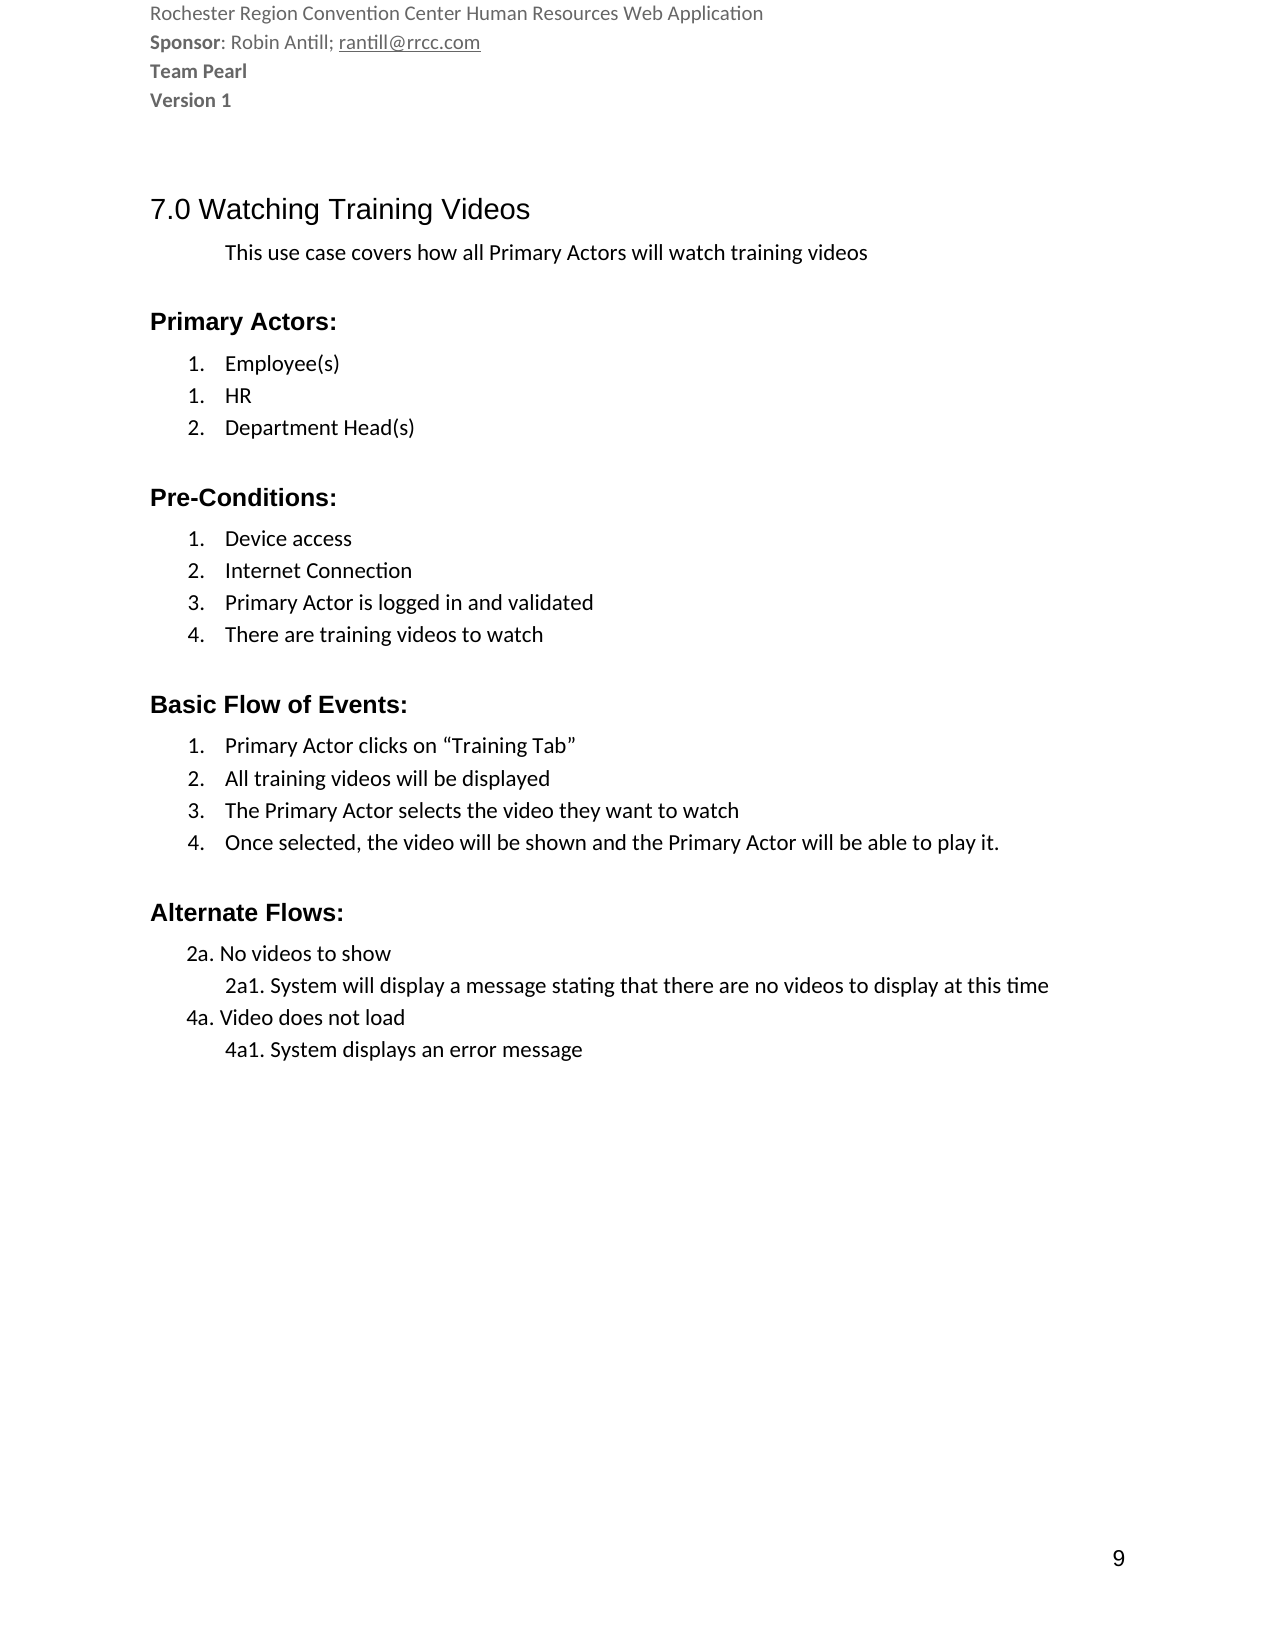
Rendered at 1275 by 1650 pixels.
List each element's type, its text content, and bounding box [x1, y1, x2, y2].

list Employee(s) [187, 349, 1125, 377]
list Device access [187, 524, 1125, 552]
list Primary Actor is logged in and validated [187, 588, 1125, 616]
subtitle Pre-Conditions: [150, 483, 1125, 511]
text 4a. Video does not load [150, 1003, 1125, 1031]
list There are training videos to watch [187, 621, 1125, 648]
text 2a. No videos to show [150, 939, 1125, 967]
list All training videos will be displayed [187, 764, 1125, 792]
list Once selected, the video will be shown and the Primary Actor will be able to play it. [187, 828, 1125, 856]
text This use case covers how all Primary Actors will watch training videos [150, 238, 1125, 266]
subtitle Basic Flow of Events: [150, 690, 1125, 719]
list Department Head(s) [187, 413, 1125, 441]
list HR [187, 381, 1125, 409]
subtitle 7.0 Watching Training Videos [150, 192, 1125, 225]
subtitle Alternate Flows: [150, 898, 1125, 926]
list Internet Connection [187, 556, 1125, 584]
text 2a1. System will display a message stating that there are no videos to display at this time [150, 971, 1125, 999]
subtitle Primary Actors: [150, 307, 1125, 336]
text 4a1. System displays an error message [150, 1036, 1125, 1063]
list Primary Actor clicks on “Training Tab” [187, 731, 1125, 759]
list The Primary Actor selects the video they want to watch [187, 796, 1125, 824]
